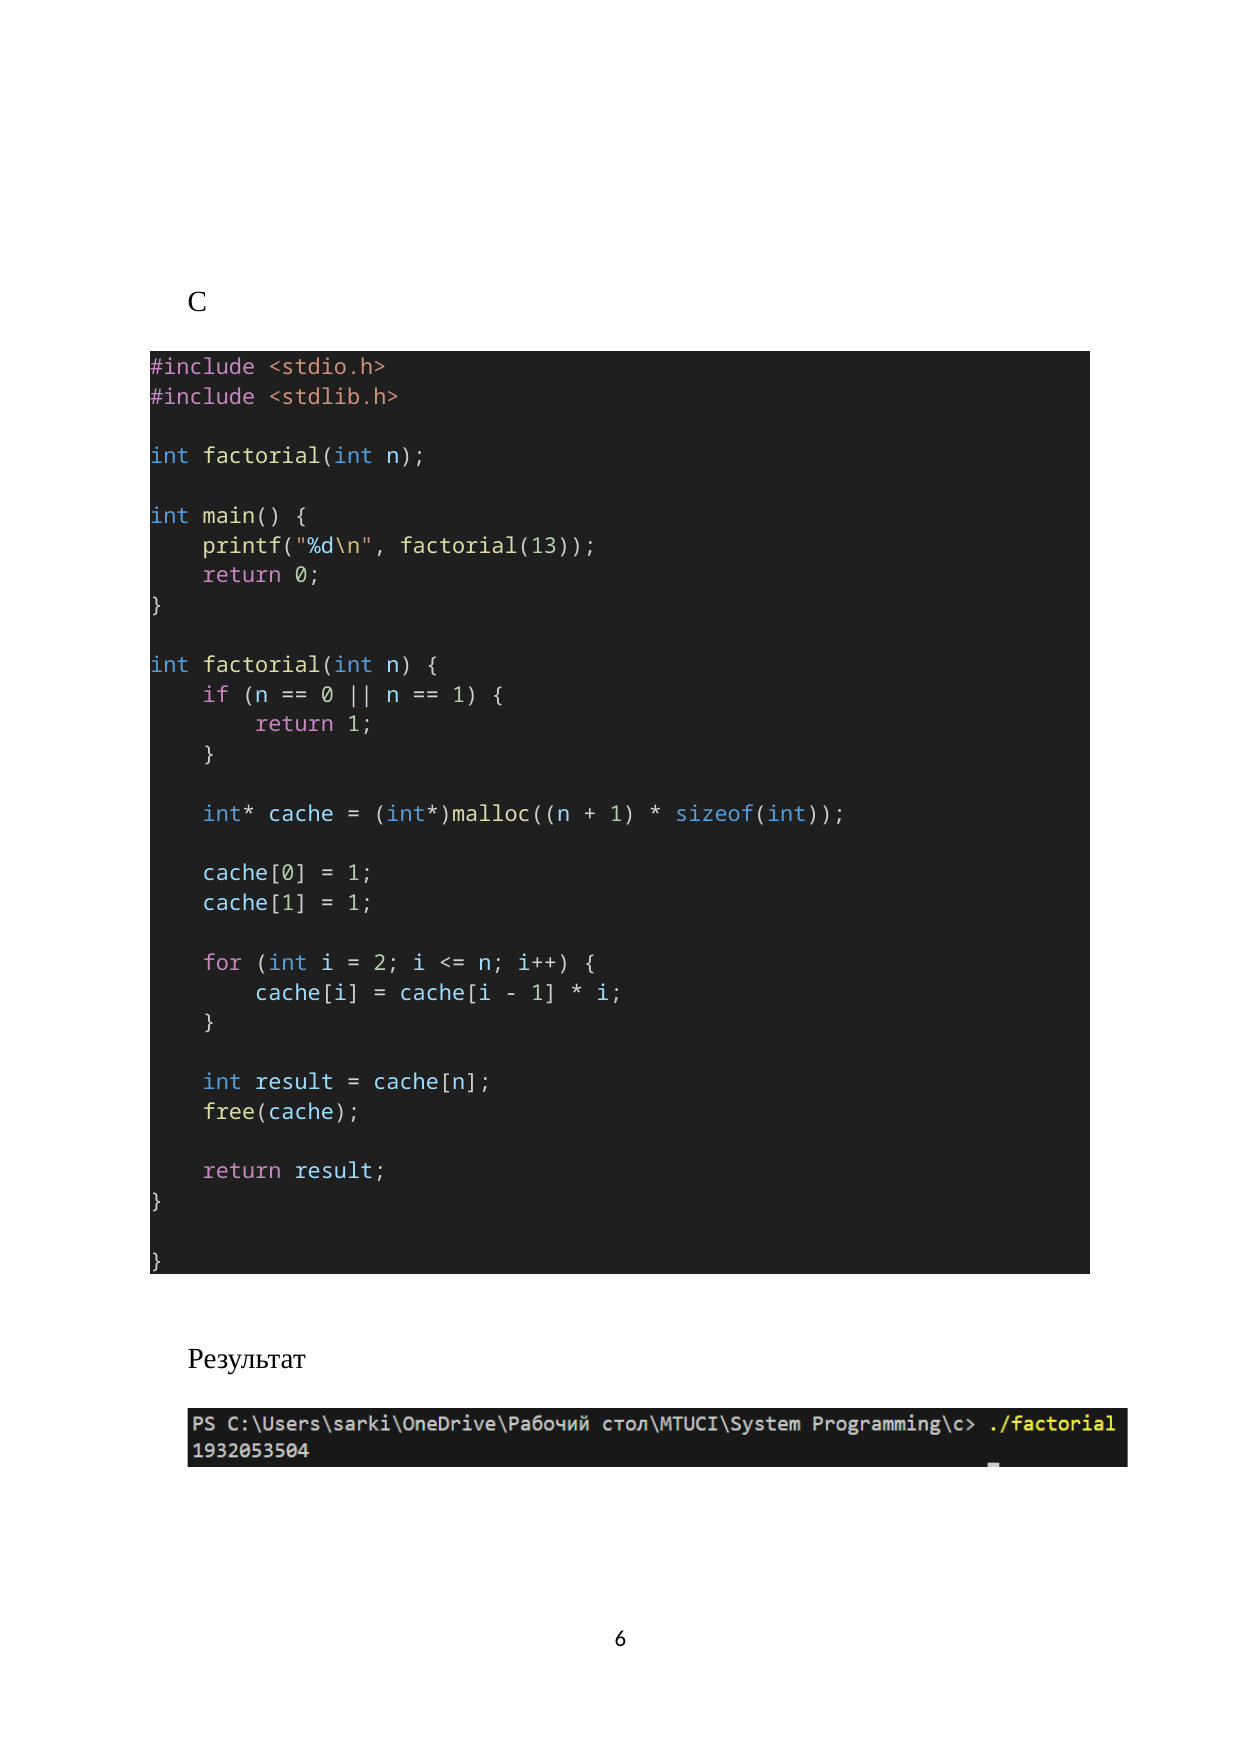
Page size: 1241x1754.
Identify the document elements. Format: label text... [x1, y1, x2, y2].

text return result; [150, 1155, 1090, 1185]
text return 0; [150, 559, 1090, 589]
text free(cache); [150, 1096, 1090, 1126]
text return 1; [150, 708, 1090, 738]
text printf("%d\n", factorial(13)); [150, 530, 1090, 559]
text Результат [187, 1341, 1090, 1375]
text int main() { [150, 500, 1090, 530]
text cache[1] = 1; [150, 887, 1090, 917]
text cache[0] = 1; [150, 857, 1090, 887]
text #include <stdlib.h> [150, 381, 1090, 411]
text #include <stdio.h> [150, 351, 1090, 381]
text int result = cache[n]; [150, 1066, 1090, 1096]
text C [187, 284, 1090, 317]
text int* cache = (int*)malloc((n + 1) * sizeof(int)); [150, 798, 1090, 828]
text cache[i] = cache[i - 1] * i; [150, 977, 1090, 1006]
text } [150, 1245, 1090, 1274]
text } [150, 1006, 1090, 1036]
picture [187, 1408, 1128, 1467]
text } [150, 738, 1090, 768]
text } [150, 1185, 1090, 1215]
text if (n == 0 || n == 1) { [150, 679, 1090, 708]
text for (int i = 2; i <= n; i++) { [150, 947, 1090, 977]
text int factorial(int n); [150, 440, 1090, 470]
text } [150, 589, 1090, 619]
text int factorial(int n) { [150, 649, 1090, 679]
